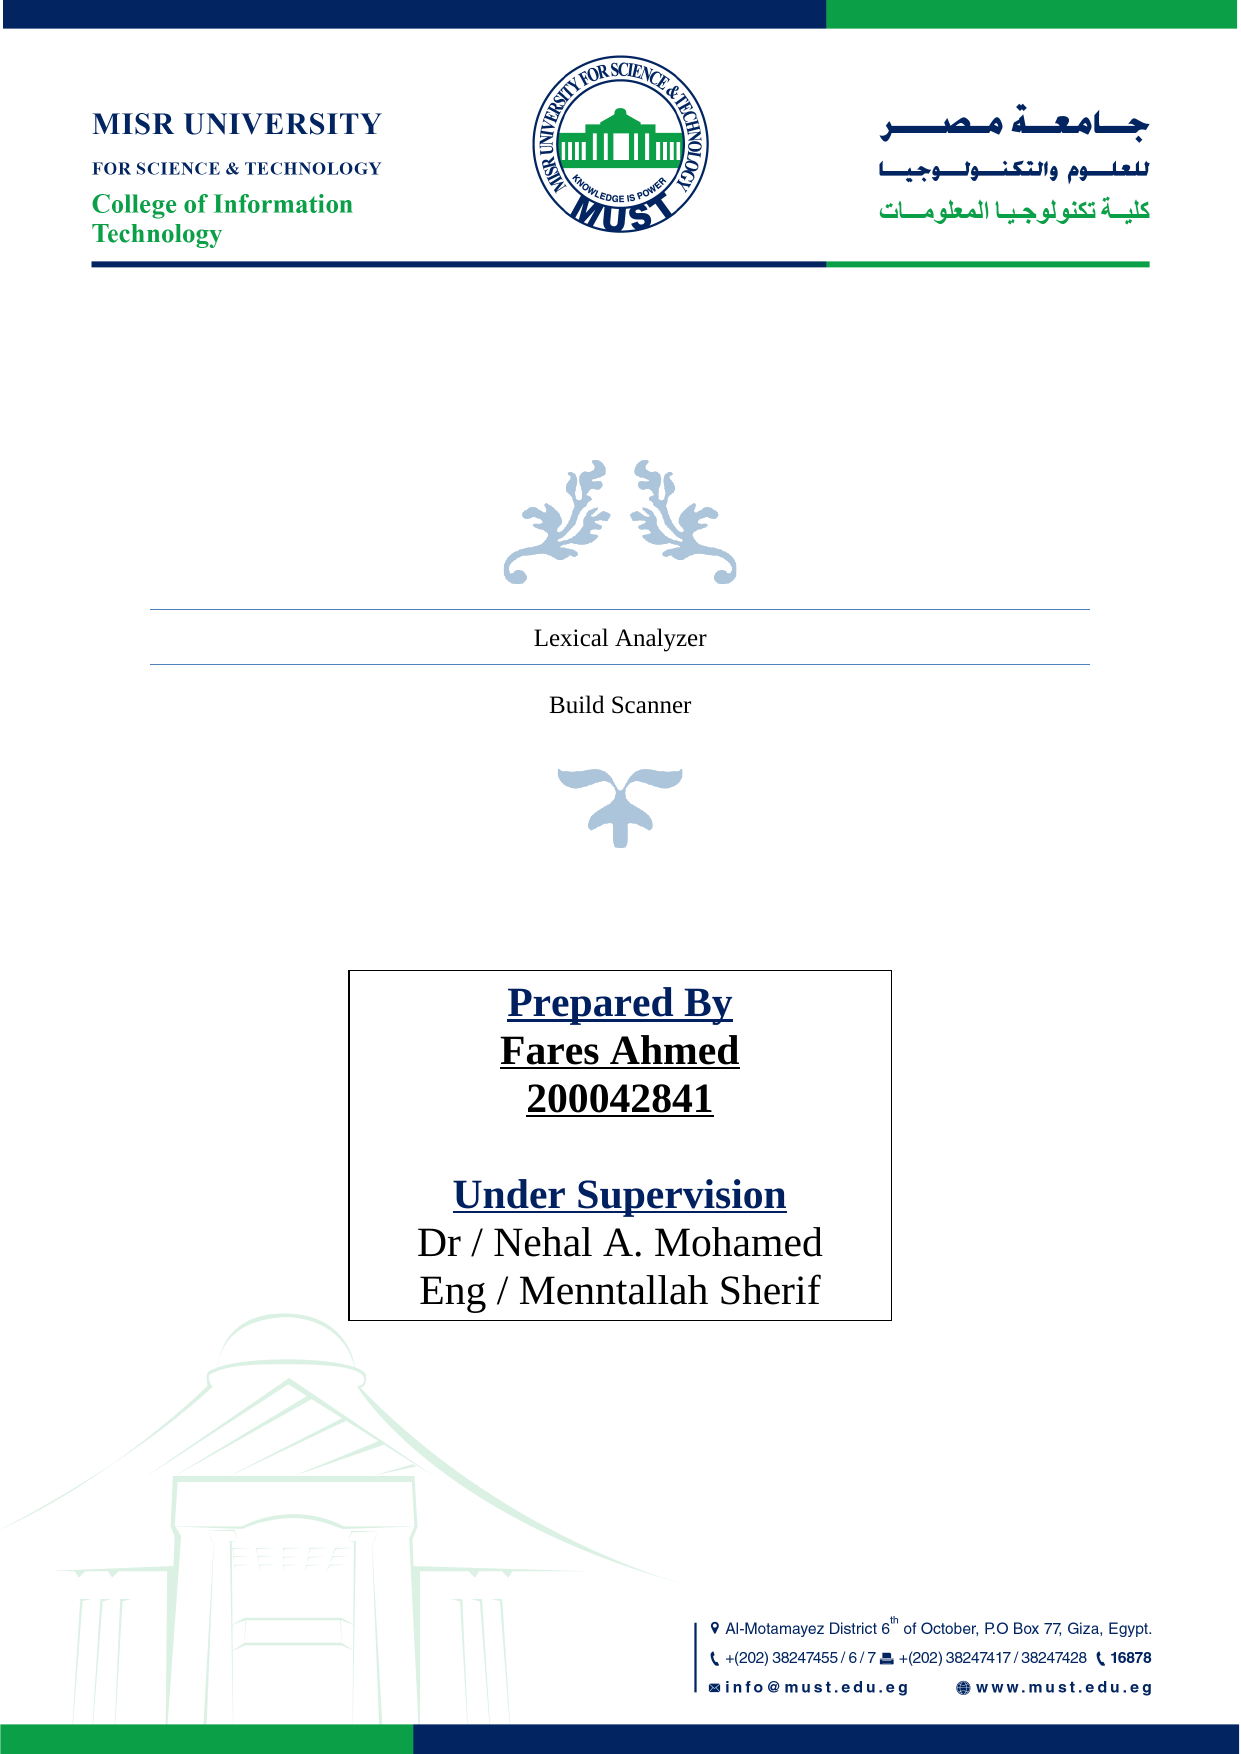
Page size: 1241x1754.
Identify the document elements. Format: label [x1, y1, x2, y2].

picture [0, 1235, 1240, 1754]
picture [3, 0, 1238, 289]
